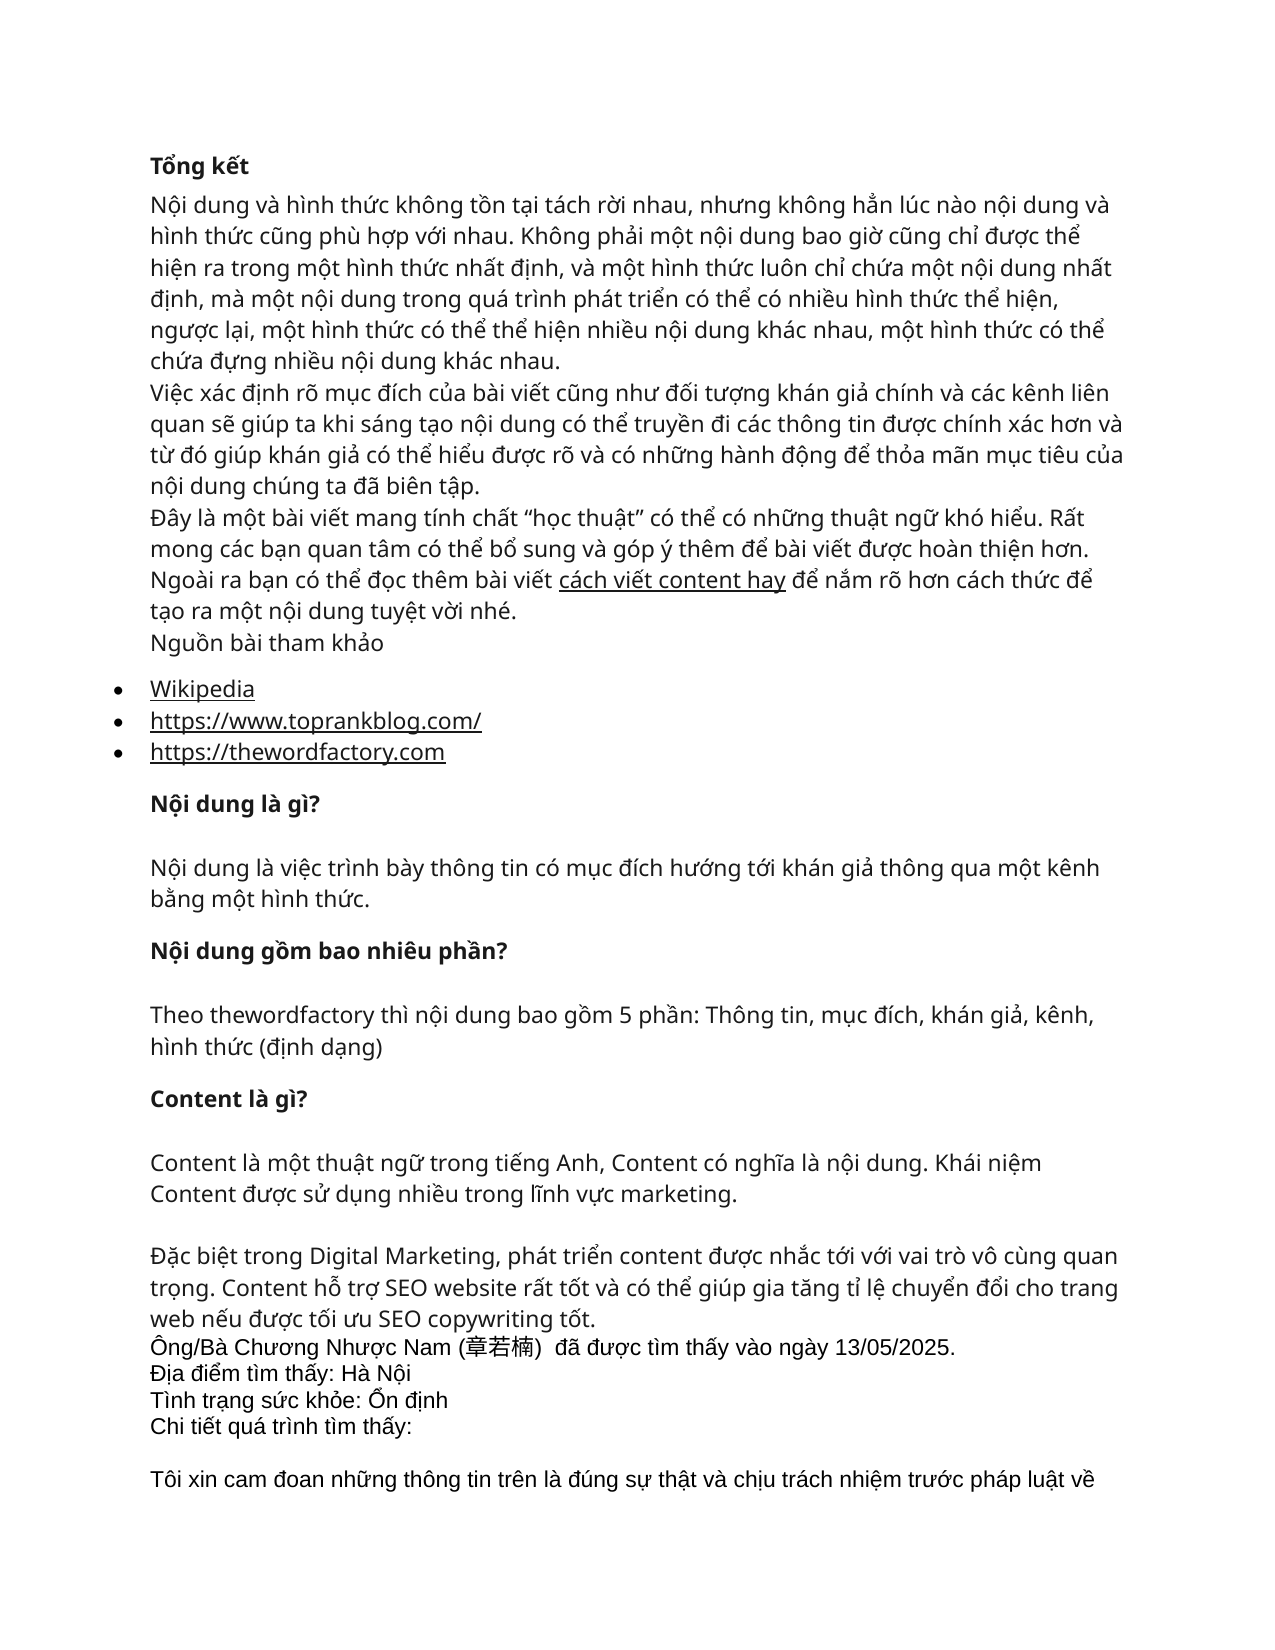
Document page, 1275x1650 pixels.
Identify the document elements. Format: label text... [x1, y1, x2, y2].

list https://thewordfactory.com [112, 736, 1125, 767]
subtitle Tổng kết [150, 150, 1125, 181]
text Việc xác định rõ mục đích của bài viết cũng như đối tượng khán giả chính và các kênh liên quan sẽ giúp ta khi sáng tạo nội dung có thể truyền đi các thông tin được chính xác hơn và từ đó giúp khán giả có thể hiểu được rõ và có những hành động để thỏa mãn mục tiêu của nội dung chúng ta đã biên tập. [150, 377, 1125, 502]
text Nguồn bài tham khảo [150, 627, 1125, 658]
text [150, 1466, 1125, 1492]
text Đây là một bài viết mang tính chất “học thuật” có thể có những thuật ngữ khó hiểu. Rất mong các bạn quan tâm có thể bổ sung và góp ý thêm để bài viết được hoàn thiện hơn. Ngoài ra bạn có thể đọc thêm bài viết cách viết content hay để nắm rõ hơn cách thức để tạo ra một nội dung tuyệt vời nhé. [150, 502, 1125, 627]
text Nội dung và hình thức không tồn tại tách rời nhau, nhưng không hẳn lúc nào nội dung và hình thức cũng phù hợp với nhau. Không phải một nội dung bao giờ cũng chỉ được thể hiện ra trong một hình thức nhất định, và một hình thức luôn chỉ chứa một nội dung nhất định, mà một nội dung trong quá trình phát triển có thể có nhiều hình thức thể hiện, ngược lại, một hình thức có thể thể hiện nhiều nội dung khác nhau, một hình thức có thể chứa đựng nhiều nội dung khác nhau. [150, 189, 1125, 377]
text Theo thewordfactory thì nội dung bao gồm 5 phần: Thông tin, mục đích, khán giả, kênh, hình thức (định dạng) [150, 999, 1125, 1062]
text Chi tiết quá trình tìm thấy: [150, 1413, 1125, 1439]
text Nội dung là việc trình bày thông tin có mục đích hướng tới khán giả thông qua một kênh bằng một hình thức. [150, 852, 1125, 914]
subtitle Nội dung là gì? [150, 788, 1125, 819]
list https://www.toprankblog.com/ [112, 705, 1125, 736]
text Địa điểm tìm thấy: Hà Nội [150, 1360, 1125, 1387]
list Wikipedia [112, 673, 1125, 705]
text Content là một thuật ngữ trong tiếng Anh, Content có nghĩa là nội dung. Khái niệm Content được sử dụng nhiều trong lĩnh vực marketing. Đặc biệt trong Digital Marketing, phát triển content được nhắc tới với vai trò vô cùng quan trọng. Content hỗ trợ SEO website rất tốt và có thể giúp gia tăng tỉ lệ chuyển đổi cho trang web nếu được tối ưu SEO copywriting tốt. [150, 1147, 1125, 1334]
subtitle Nội dung gồm bao nhiêu phần? [150, 935, 1125, 967]
text Tình trạng sức khỏe: Ổn định [150, 1387, 1125, 1413]
subtitle Content là gì? [150, 1083, 1125, 1114]
text Ông/Bà Chương Nhược Nam (章若楠) đã được tìm thấy vào ngày 13/05/2025. [150, 1334, 1125, 1360]
